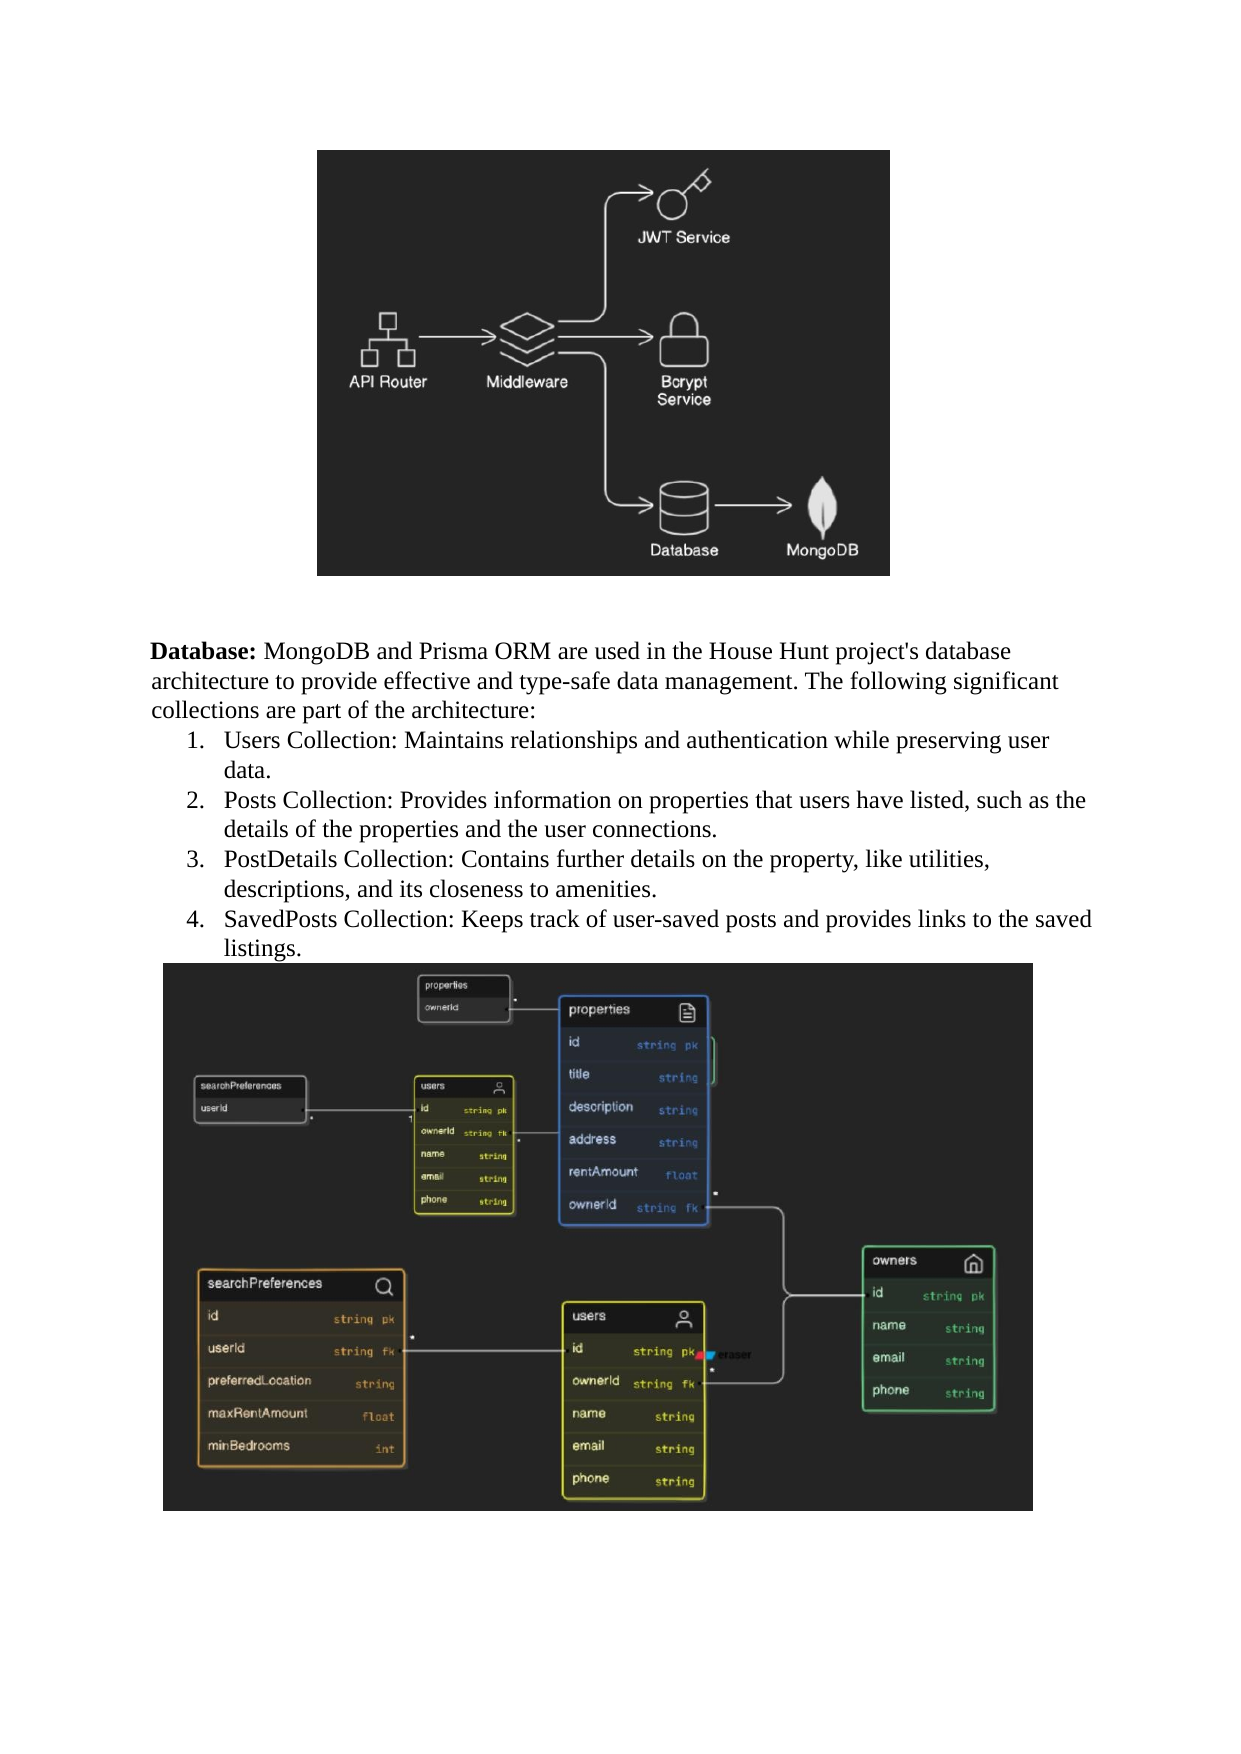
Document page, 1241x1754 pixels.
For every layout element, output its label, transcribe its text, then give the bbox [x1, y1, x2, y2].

list Posts Collection: Provides information on properties that users have listed, such as the details of the properties and the user connections. [186, 785, 1098, 843]
list Users Collection: Maintains relationships and authentication while preserving user data. [186, 726, 1098, 784]
picture [317, 150, 890, 576]
text Database: MongoDB and Prisma ORM are used in the House Hunt project's database architecture to provide effective and type-safe data management. The following significant collections are part of the architecture: [150, 636, 1098, 724]
list PostDetails Collection: Contains further details on the property, like utilities, descriptions, and its closeness to amenities. [186, 844, 1098, 903]
picture [163, 963, 1033, 1511]
list SavedPosts Collection: Keeps track of user-saved posts and provides links to the saved listings. [186, 904, 1098, 962]
